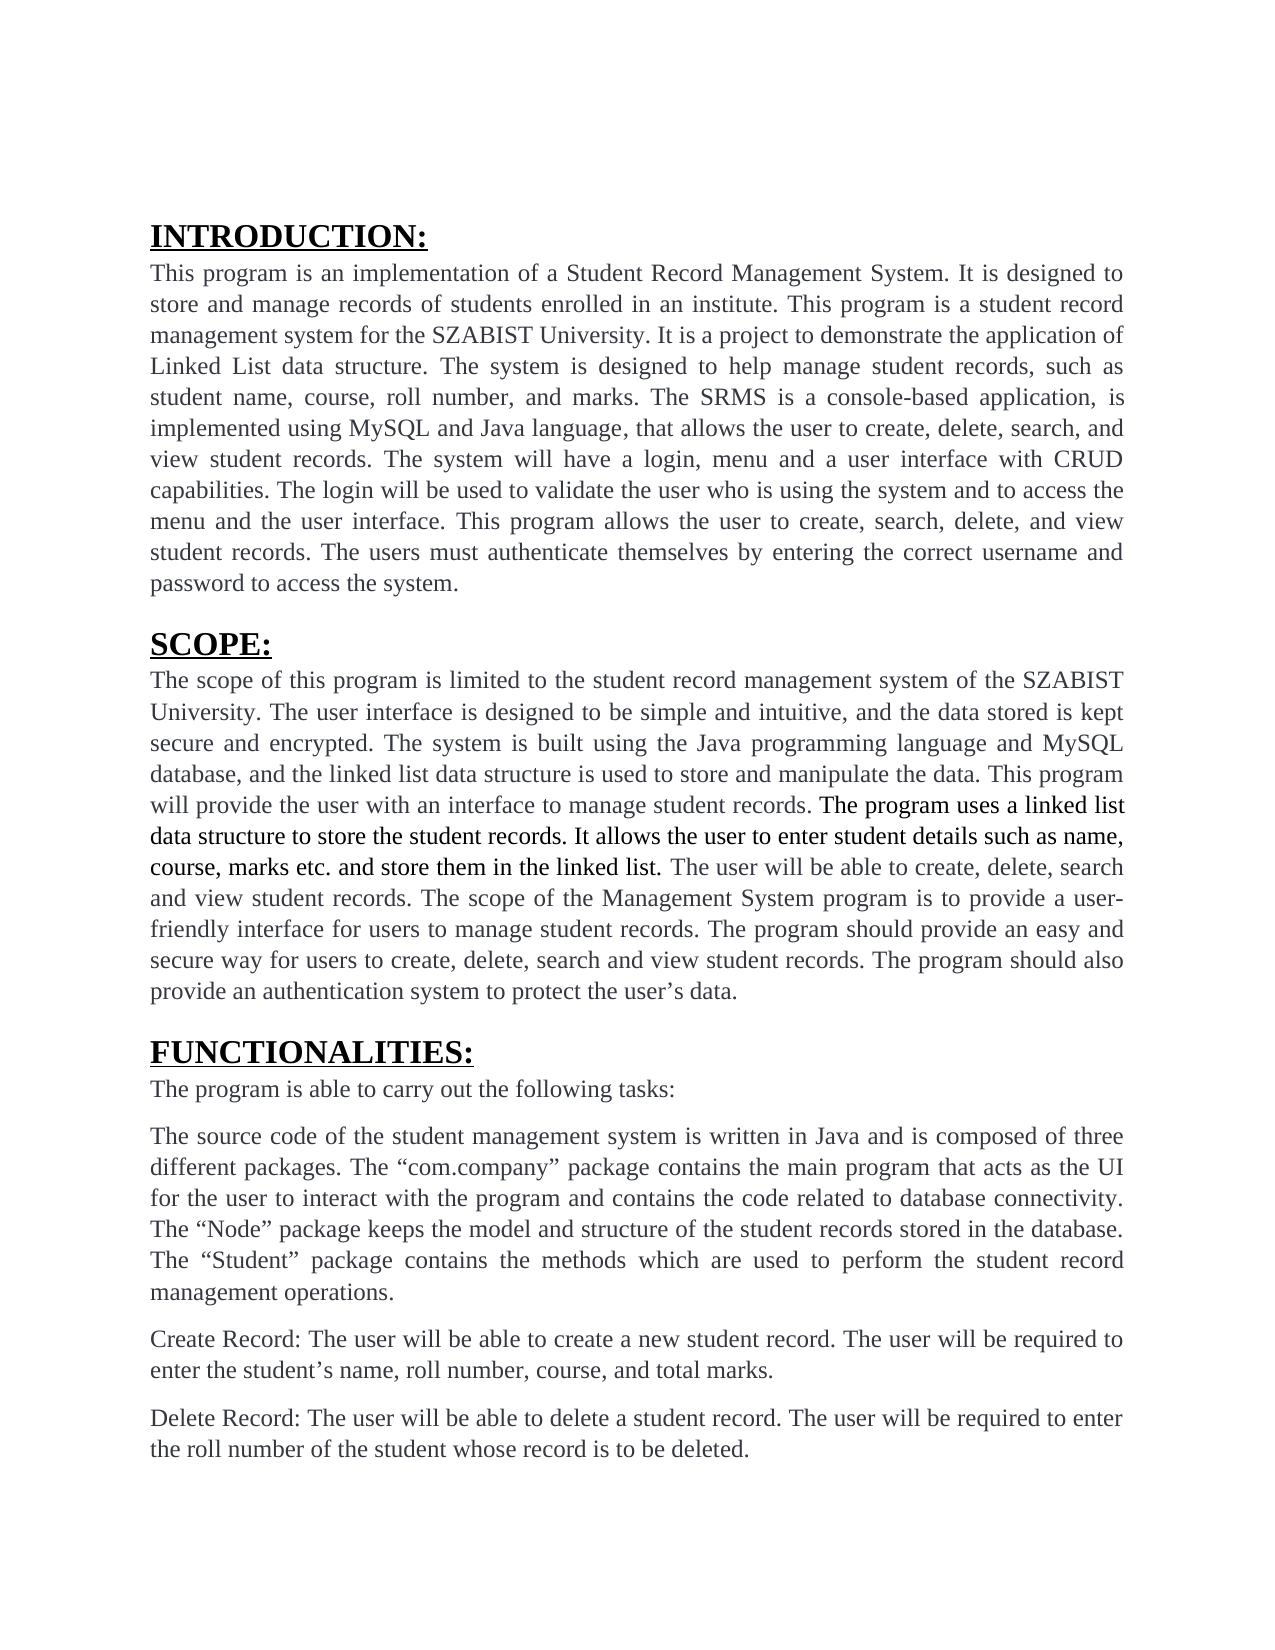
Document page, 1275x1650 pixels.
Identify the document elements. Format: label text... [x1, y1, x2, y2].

subtitle INTRODUCTION: [150, 216, 1125, 255]
text Delete Record: The user will be able to delete a student record. The user will be required to enter the roll number of the student whose record is to be deleted. [150, 1403, 1125, 1463]
subtitle SCOPE: [150, 624, 1125, 662]
subtitle FUNCTIONALITIES: [150, 1032, 1125, 1071]
text The source code of the student management system is written in Java and is composed of three different packages. The “com.company” package contains the main program that acts as the UI for the user to interact with the program and contains the code related to database connectivity. The “Node” package keeps the model and structure of the student records stored in the database. The “Student” package contains the methods which are used to perform the student record management operations. [150, 1121, 1125, 1305]
text Create Record: The user will be able to create a new student record. The user will be required to enter the student’s name, roll number, course, and total marks. [150, 1324, 1125, 1384]
text This program is an implementation of a Student Record Management System. It is designed to store and manage records of students enrolled in an institute. This program is a student record management system for the SZABIST University. It is a project to demonstrate the application of Linked List data structure. The system is designed to help manage student records, such as student name, course, roll number, and marks. The SRMS is a console-based application, is implemented using MySQL and Java language, that allows the user to create, delete, search, and view student records. The system will have a login, menu and a user interface with CRUD capabilities. The login will be used to validate the user who is using the system and to access the menu and the user interface. This program allows the user to create, search, delete, and view student records. The users must authenticate themselves by entering the correct username and password to access the system. [150, 258, 1125, 597]
text The program is able to carry out the following tasks: [150, 1074, 1125, 1102]
text The scope of this program is limited to the student record management system of the SZABIST University. The user interface is designed to be simple and intuitive, and the data stored is kept secure and encrypted. The system is built using the Java programming language and MySQL database, and the linked list data structure is used to store and manipulate the data. This program will provide the user with an interface to manage student records. The program uses a linked list data structure to store the student records. It allows the user to enter student details such as name, course, marks etc. and store them in the linked list. The user will be able to create, delete, search and view student records. The scope of the Management System program is to provide a user-friendly interface for users to manage student records. The program should provide an easy and secure way for users to create, delete, search and view student records. The program should also provide an authentication system to protect the user’s data. [150, 666, 1125, 1005]
